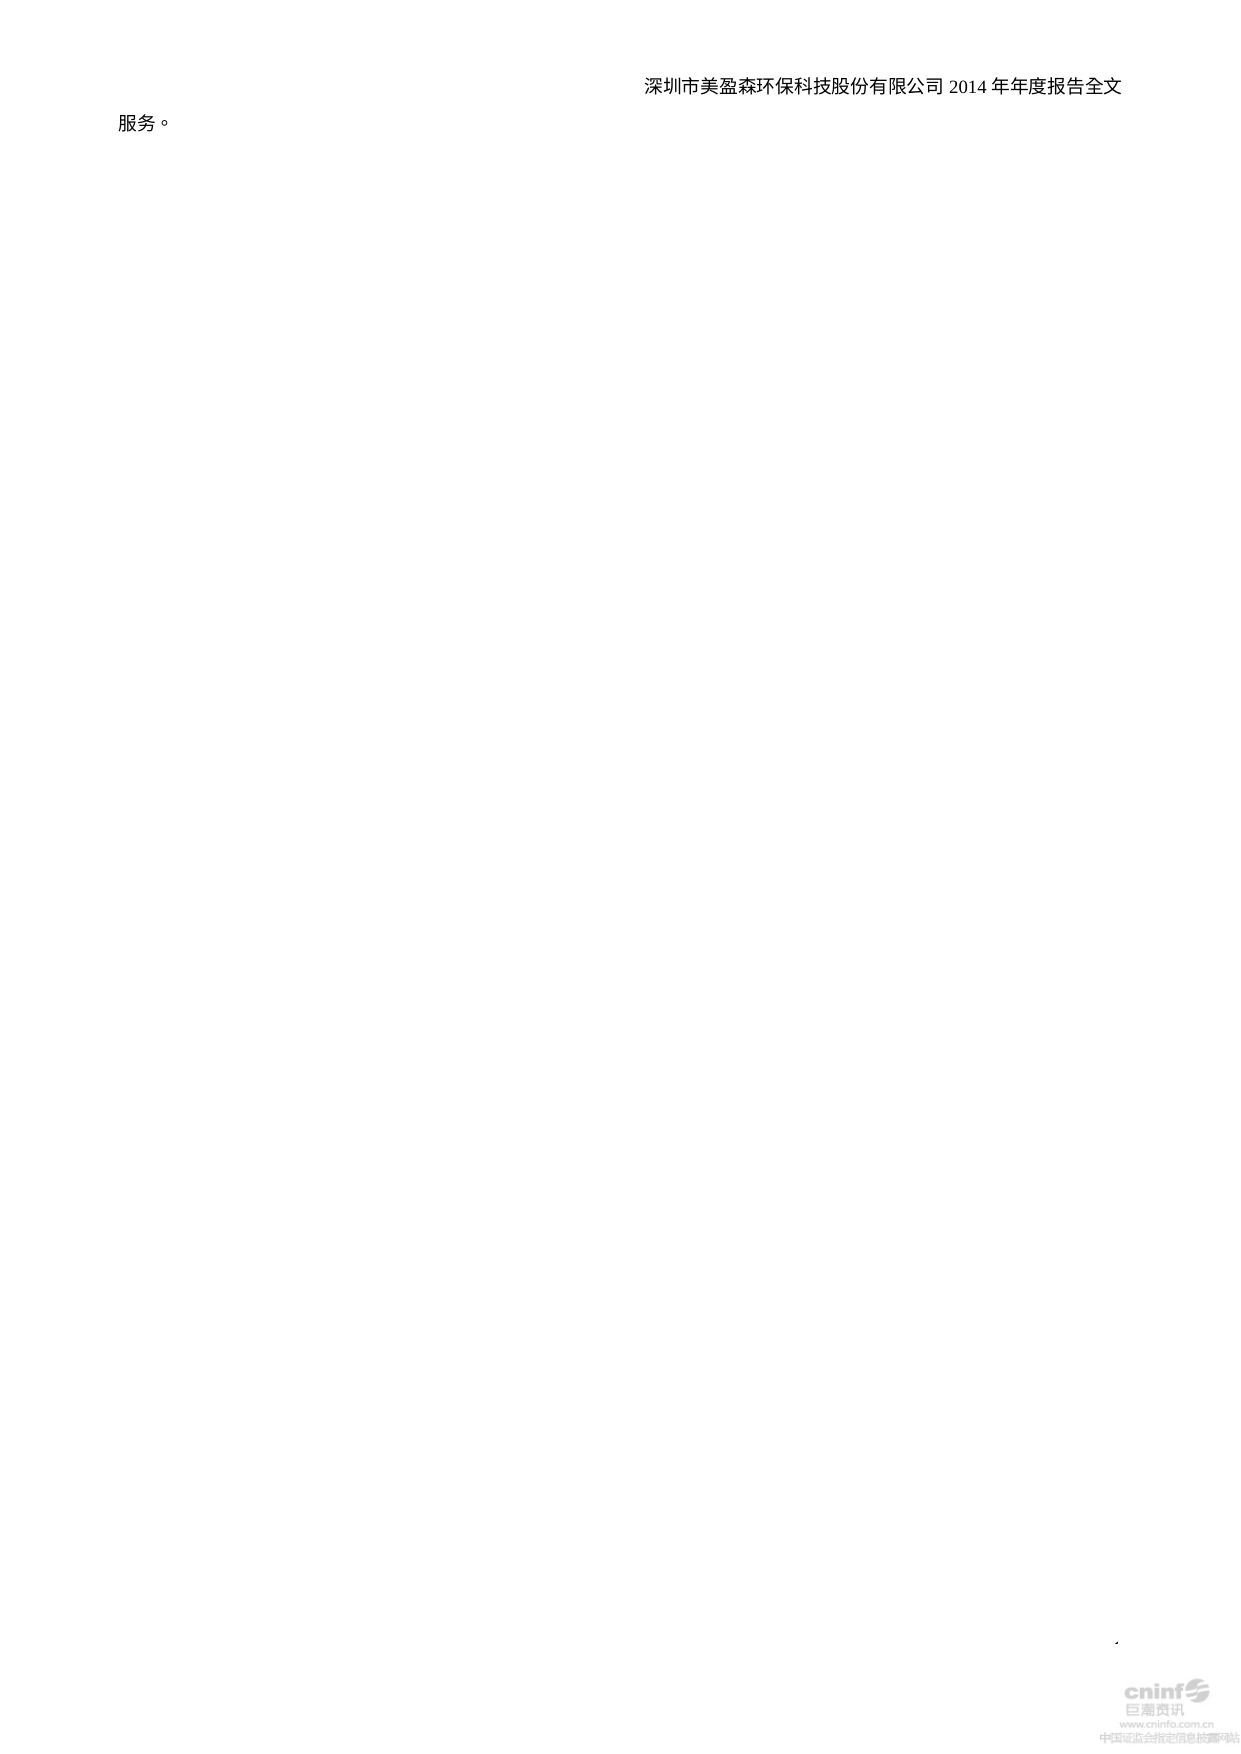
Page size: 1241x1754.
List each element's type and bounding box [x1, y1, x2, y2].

picture [1099, 1673, 1241, 1754]
text [118, 110, 1124, 136]
